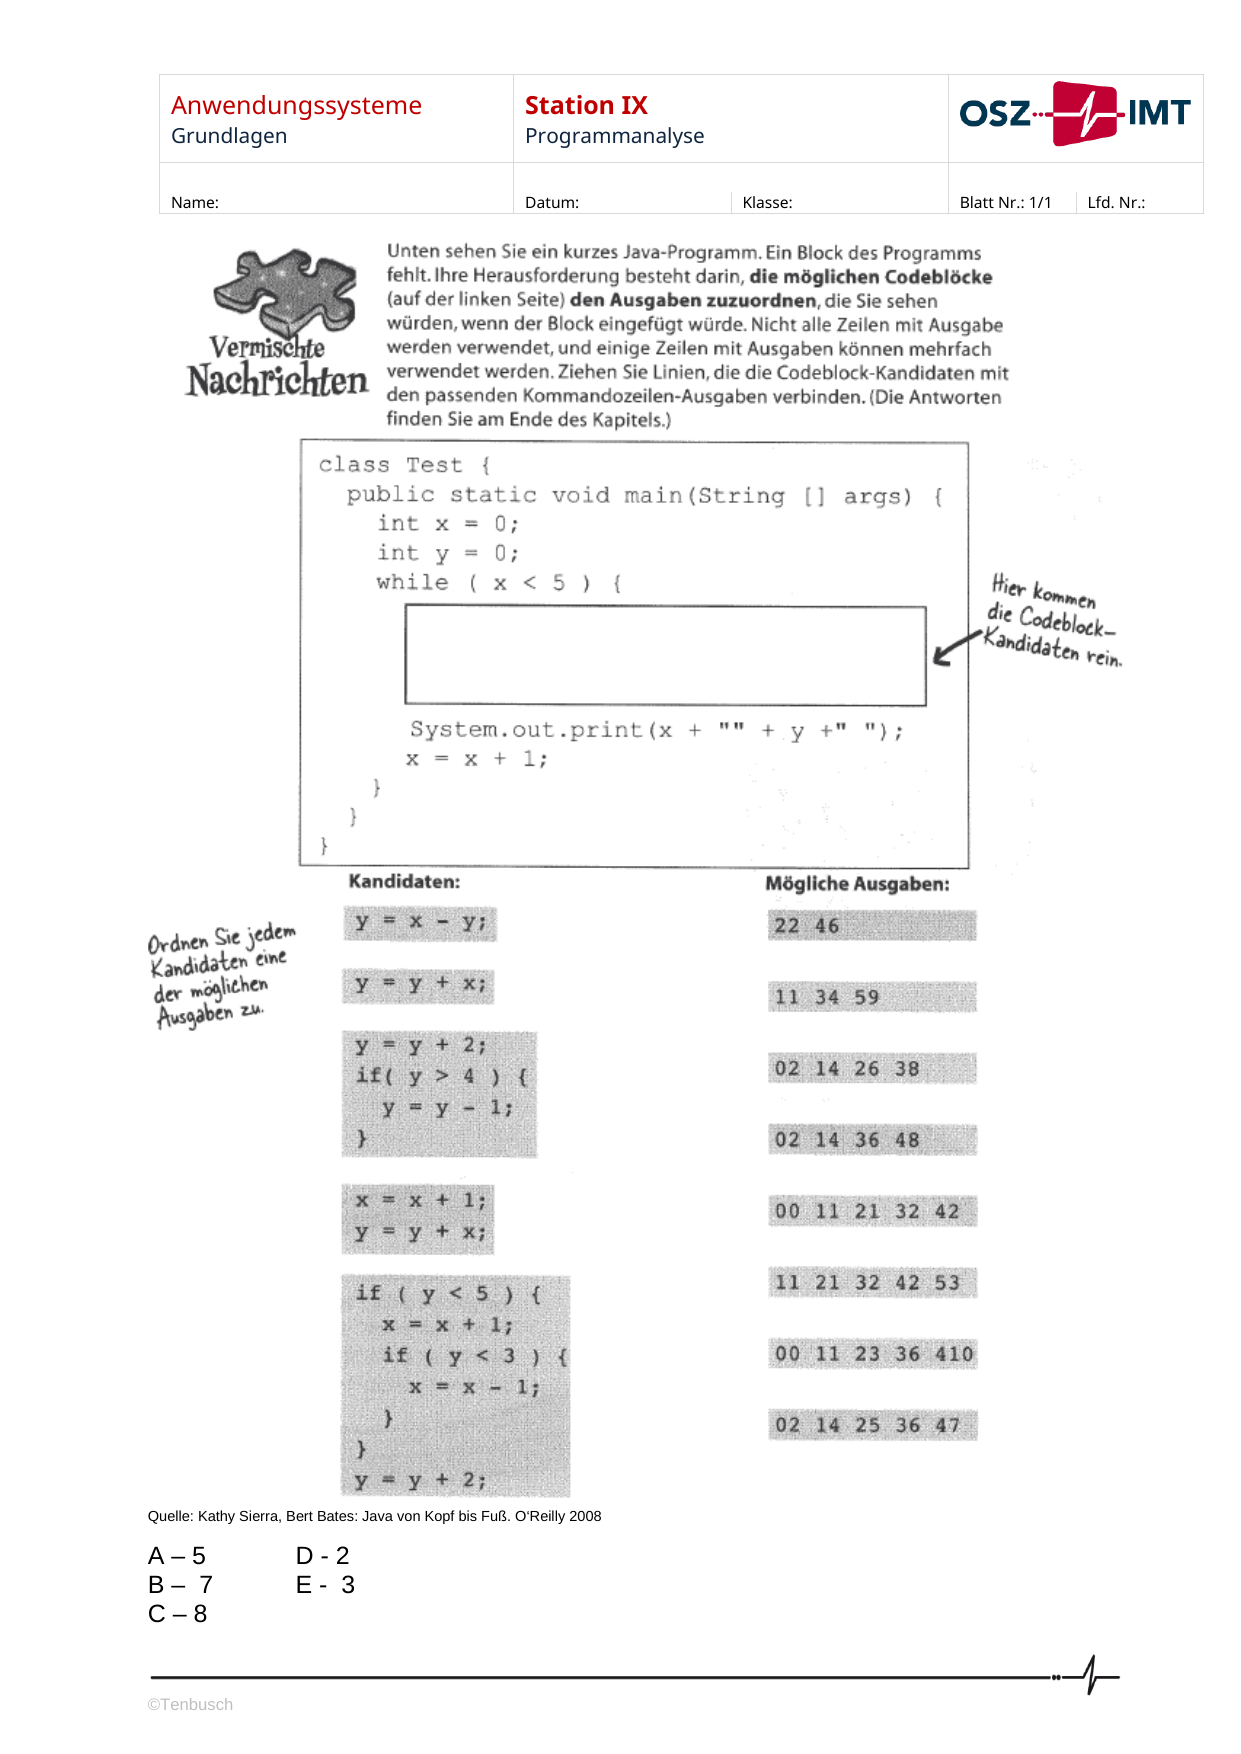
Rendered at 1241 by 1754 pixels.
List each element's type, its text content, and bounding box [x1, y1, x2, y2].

text A – 5 D - 2 [148, 1541, 1182, 1570]
picture [147, 228, 1128, 1508]
text Quelle: Kathy Sierra, Bert Bates: Java von Kopf bis Fuß. O‘Reilly 2008 [148, 1508, 1182, 1524]
text B – 7 E - 3 [148, 1570, 1182, 1599]
text C – 8 [148, 1599, 1182, 1627]
picture [959, 75, 1191, 152]
picture [147, 1653, 1126, 1696]
picture [967, 107, 981, 120]
